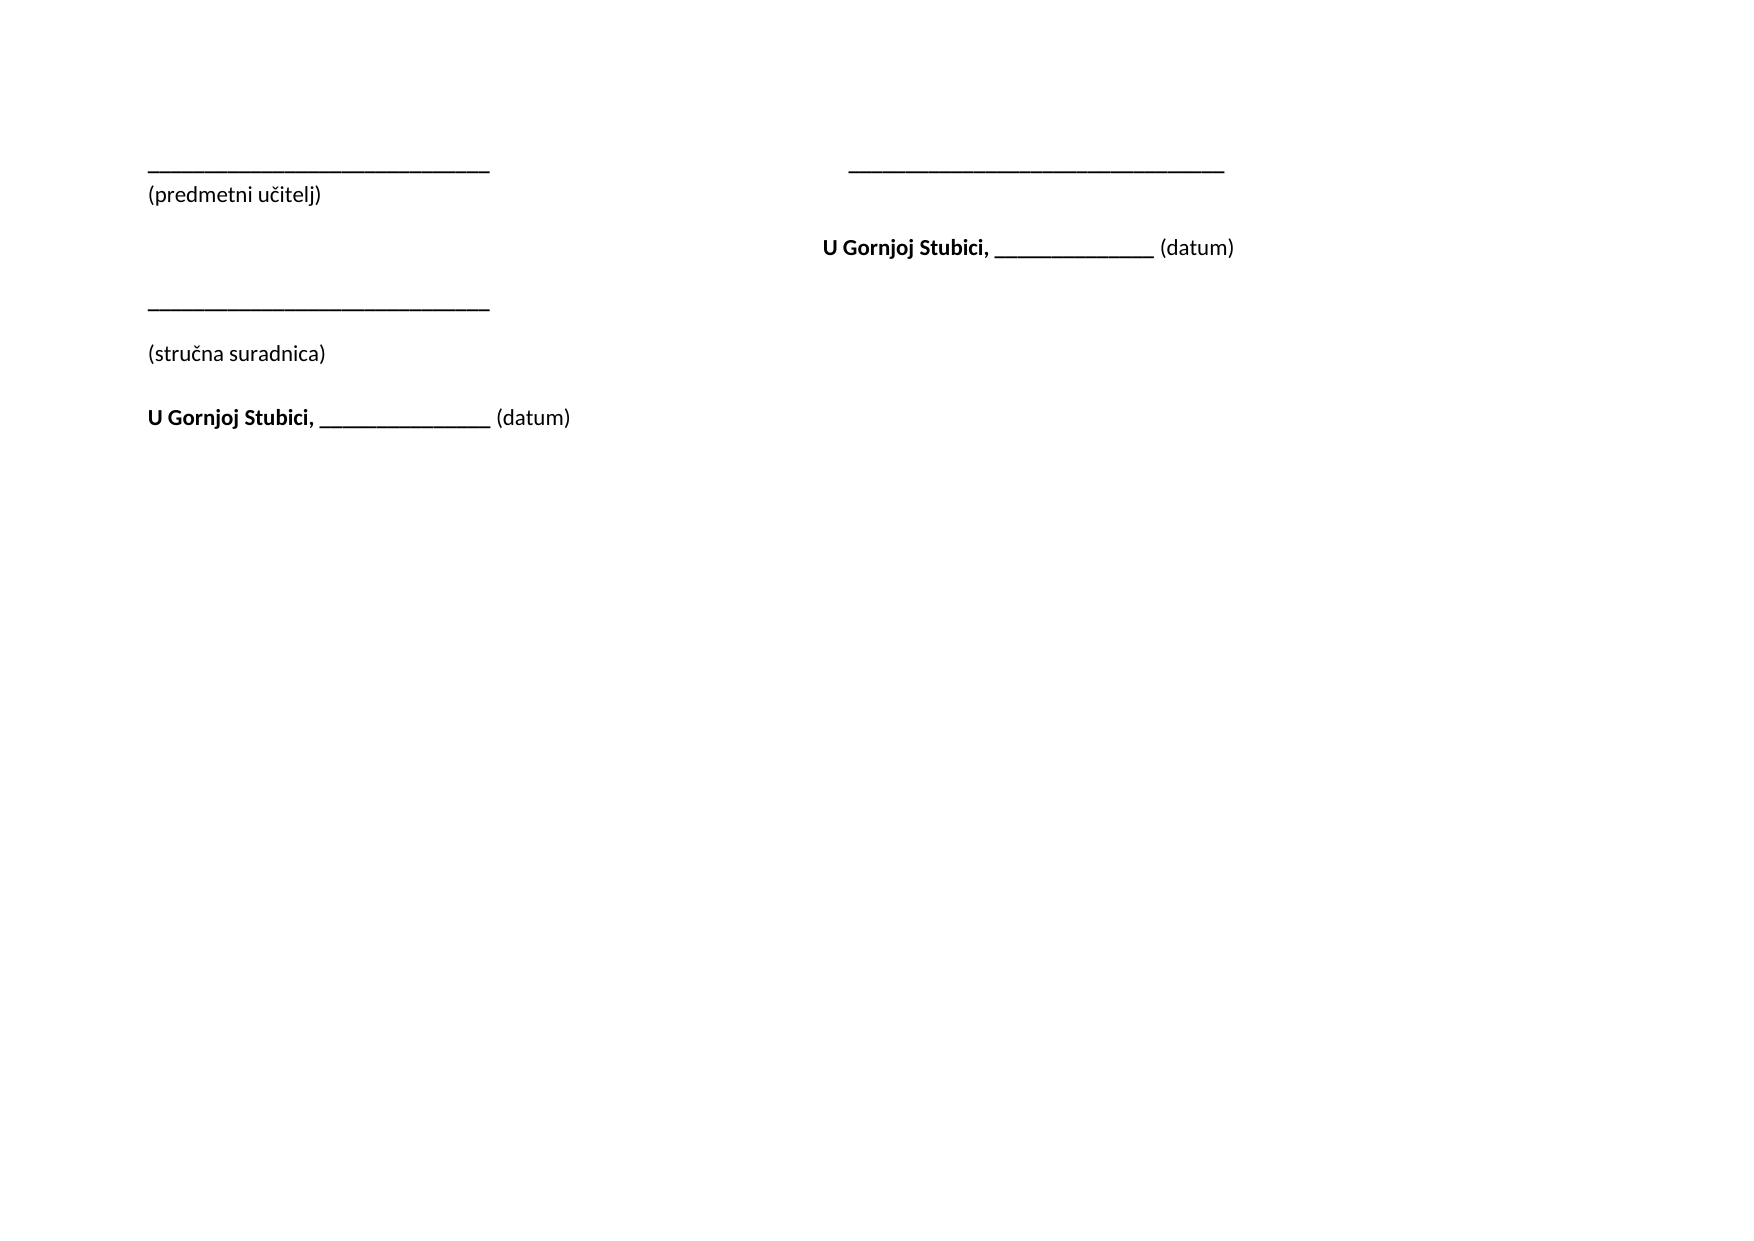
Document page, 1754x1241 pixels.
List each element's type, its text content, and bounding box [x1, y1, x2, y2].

text U Gornjoj Stubici, _______________ (datum) [148, 403, 1606, 431]
text U Gornjoj Stubici, ______________ (datum) [148, 233, 1606, 261]
text ______________________________ _________________________________ (predmetni učitelj) [148, 148, 1606, 208]
text ______________________________ [148, 286, 1606, 314]
text (stručna suradnica) [148, 339, 1606, 367]
